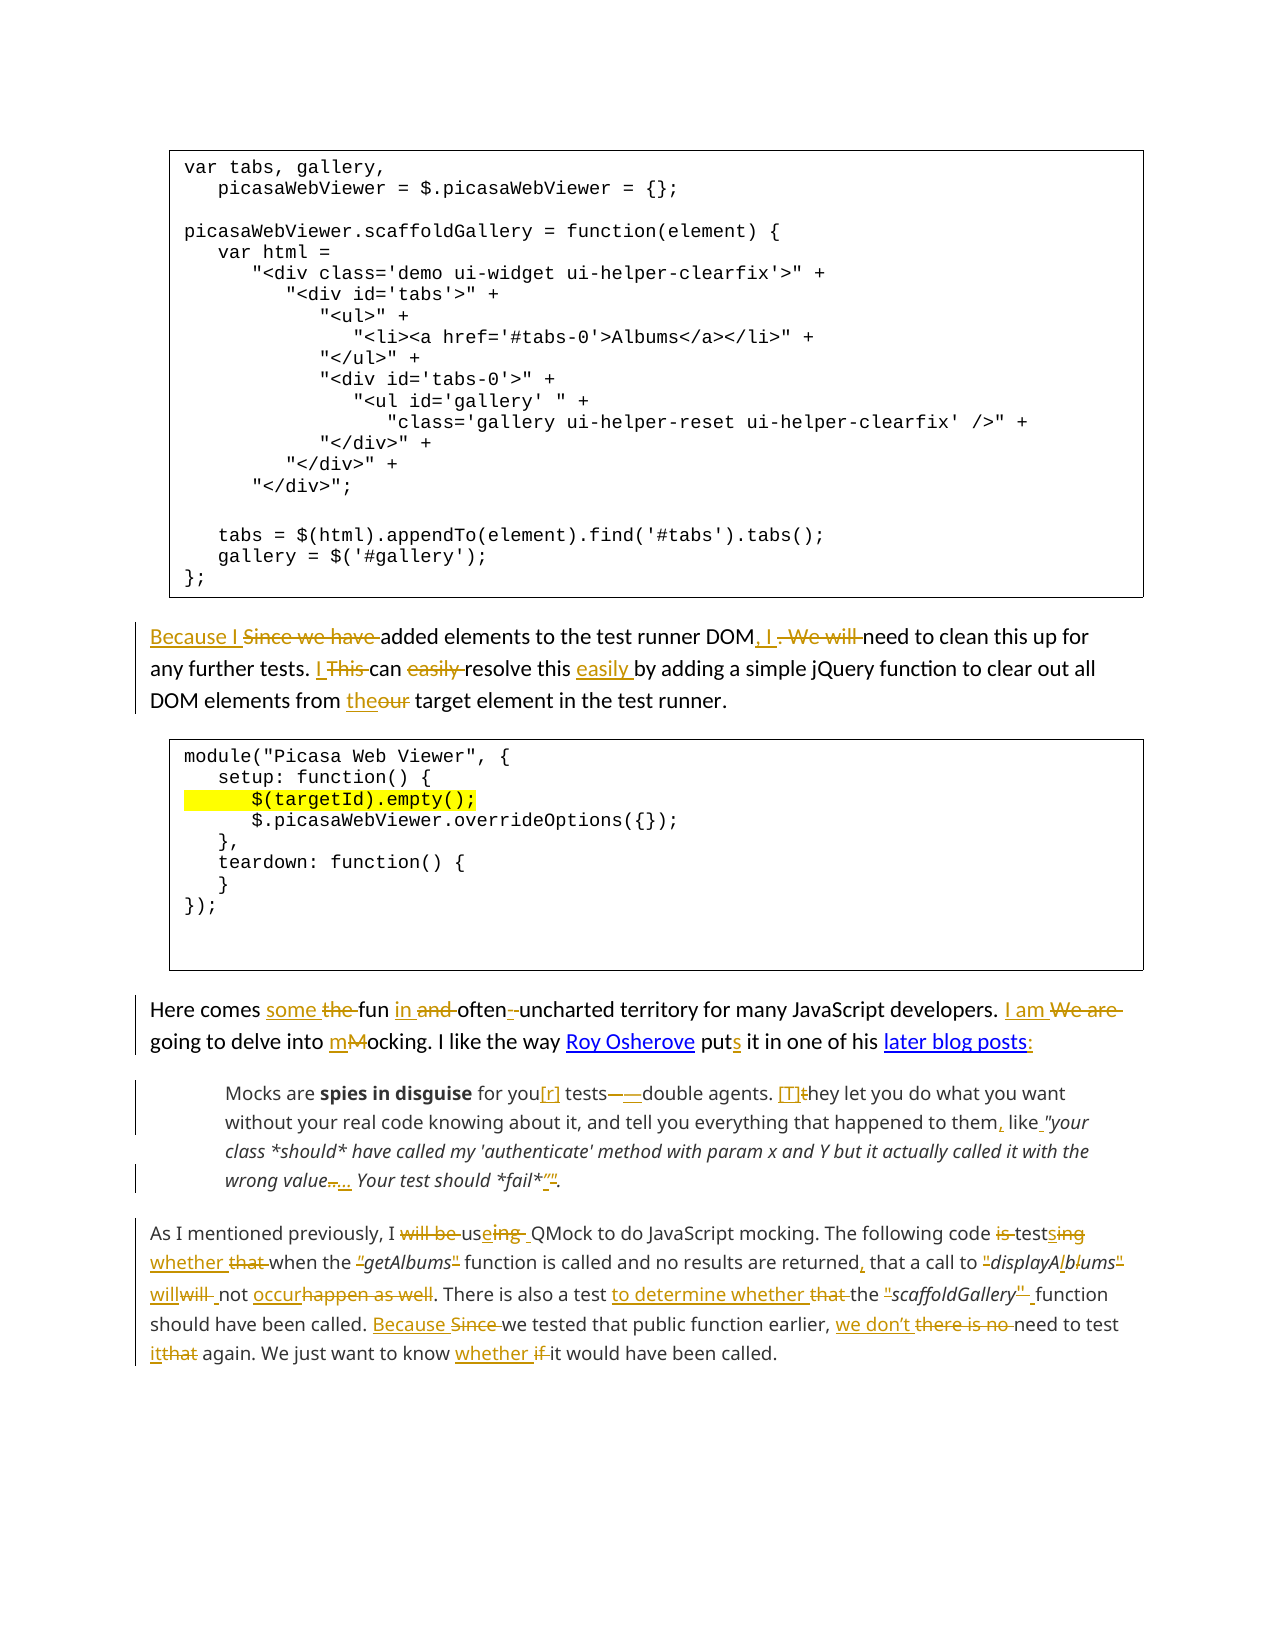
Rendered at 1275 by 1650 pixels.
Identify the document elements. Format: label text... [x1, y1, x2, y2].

text Here comes fun oftenuncharted territory for many JavaScript developers. going to delve into ocking. I like the way Roy Osherove put it in one of his later blog posts [150, 995, 1125, 1055]
text Mocks are spies in disguise for you testsdouble agents. hey let you do what you want without your real code knowing about it, and tell you everything that happened to them like"your class *should* have called my 'authenticate' method with param x and Y but it actually called it with the wrong value Your test should *fail*. [225, 1080, 1125, 1193]
text As I mentioned previously, I usQMock to do JavaScript mocking. The following code test when the getAlbums function is called and no results are returned that a call to displayAbums not . There is also a test the scaffoldGalleryfunction should have been called. we tested that public function earlier, need to test again. We just want to know it would have been called. [150, 1218, 1125, 1366]
text added elements to the test runner DOMneed to clean this up for any further tests. can resolve this by adding a simple jQuery function to clear out all DOM elements from target element in the test runner. [150, 622, 1125, 714]
